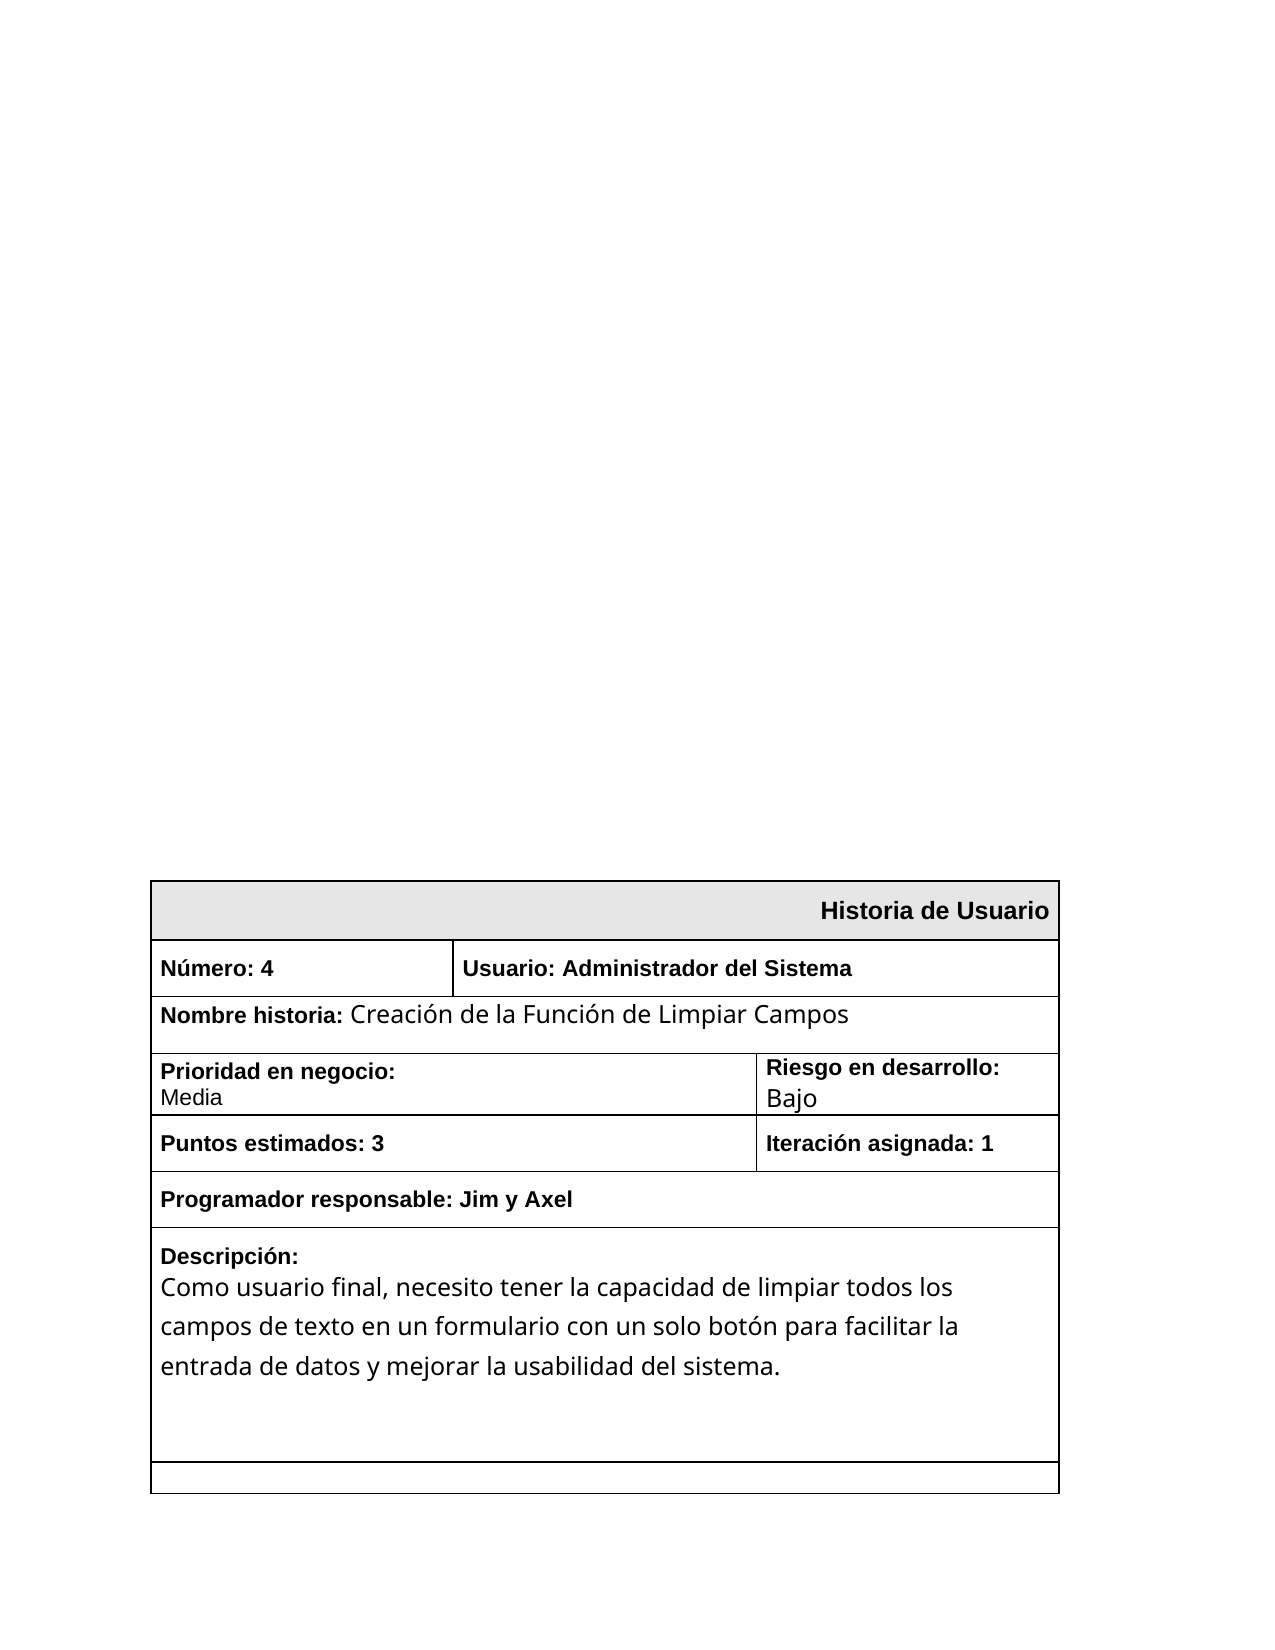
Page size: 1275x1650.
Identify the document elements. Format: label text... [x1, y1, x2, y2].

table_cell Programador responsable: Jim y Axel [152, 1172, 1058, 1227]
table_cell Nombre historia: Creación de la Función de Limpiar Campos [152, 997, 1058, 1052]
table_cell Riesgo en desarrollo: Bajo [757, 1054, 1058, 1114]
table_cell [152, 1463, 1058, 1492]
table_cell Iteración asignada: 1 [757, 1116, 1058, 1171]
table_cell Puntos estimados: 3 [152, 1116, 756, 1171]
table_cell Prioridad en negocio: Media [152, 1054, 756, 1114]
table_cell Usuario: Administrador del Sistema [454, 941, 1058, 996]
table_cell Número: 4 [152, 941, 452, 996]
table_header Historia de Usuario [152, 882, 1058, 939]
table_cell Descripción: Como usuario final, necesito tener la capacidad de limpiar todos los campos de texto en un formulario con un solo botón para facilitar la entrada de datos y mejorar la usabilidad del sistema. [152, 1228, 1058, 1461]
